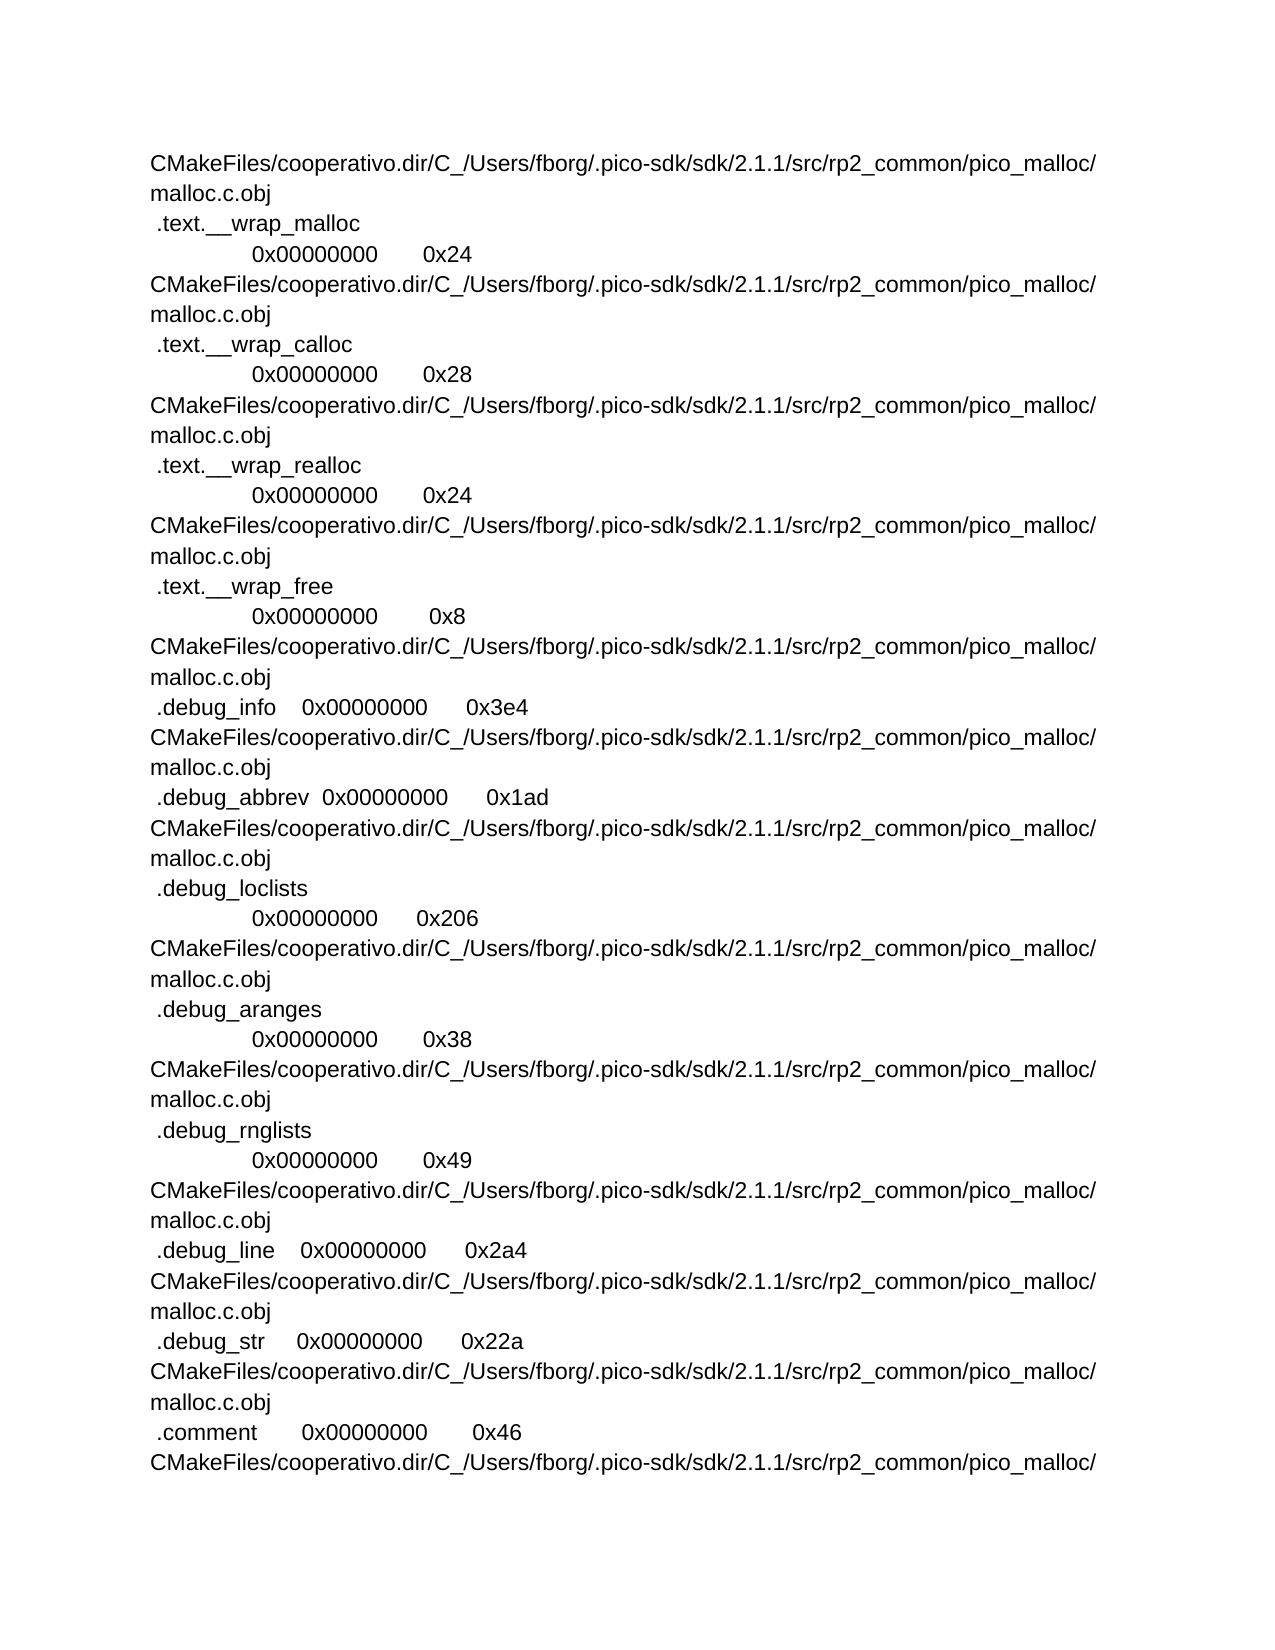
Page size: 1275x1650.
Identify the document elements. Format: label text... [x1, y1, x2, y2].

text 0x00000000 0x38 CMakeFiles/cooperativo.dir/C_/Users/fborg/.pico-sdk/sdk/2.1.1/src/rp2_common/pico_malloc/malloc.c.obj [150, 1026, 1125, 1113]
text .text.__wrap_calloc [150, 331, 1125, 358]
text 0x00000000 0x206 CMakeFiles/cooperativo.dir/C_/Users/fborg/.pico-sdk/sdk/2.1.1/src/rp2_common/pico_malloc/malloc.c.obj [150, 905, 1125, 992]
text .text.__wrap_realloc [150, 452, 1125, 478]
text .debug_str 0x00000000 0x22a CMakeFiles/cooperativo.dir/C_/Users/fborg/.pico-sdk/sdk/2.1.1/src/rp2_common/pico_malloc/malloc.c.obj [150, 1328, 1125, 1415]
text .text.__wrap_malloc [150, 210, 1125, 237]
text .debug_abbrev 0x00000000 0x1ad CMakeFiles/cooperativo.dir/C_/Users/fborg/.pico-sdk/sdk/2.1.1/src/rp2_common/pico_malloc/malloc.c.obj [150, 784, 1125, 871]
text .debug_info 0x00000000 0x3e4 CMakeFiles/cooperativo.dir/C_/Users/fborg/.pico-sdk/sdk/2.1.1/src/rp2_common/pico_malloc/malloc.c.obj [150, 694, 1125, 781]
text .debug_rnglists [150, 1117, 1125, 1143]
text 0x00000000 0x8 CMakeFiles/cooperativo.dir/C_/Users/fborg/.pico-sdk/sdk/2.1.1/src/rp2_common/pico_malloc/malloc.c.obj [150, 603, 1125, 690]
text .debug_loclists [150, 875, 1125, 901]
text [150, 150, 1125, 207]
text .debug_line 0x00000000 0x2a4 CMakeFiles/cooperativo.dir/C_/Users/fborg/.pico-sdk/sdk/2.1.1/src/rp2_common/pico_malloc/malloc.c.obj [150, 1237, 1125, 1324]
text .text.__wrap_free [150, 573, 1125, 599]
text 0x00000000 0x49 CMakeFiles/cooperativo.dir/C_/Users/fborg/.pico-sdk/sdk/2.1.1/src/rp2_common/pico_malloc/malloc.c.obj [150, 1147, 1125, 1234]
text .debug_aranges [150, 996, 1125, 1022]
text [150, 1419, 1125, 1475]
text 0x00000000 0x28 CMakeFiles/cooperativo.dir/C_/Users/fborg/.pico-sdk/sdk/2.1.1/src/rp2_common/pico_malloc/malloc.c.obj [150, 361, 1125, 448]
text 0x00000000 0x24 CMakeFiles/cooperativo.dir/C_/Users/fborg/.pico-sdk/sdk/2.1.1/src/rp2_common/pico_malloc/malloc.c.obj [150, 482, 1125, 569]
text 0x00000000 0x24 CMakeFiles/cooperativo.dir/C_/Users/fborg/.pico-sdk/sdk/2.1.1/src/rp2_common/pico_malloc/malloc.c.obj [150, 241, 1125, 327]
